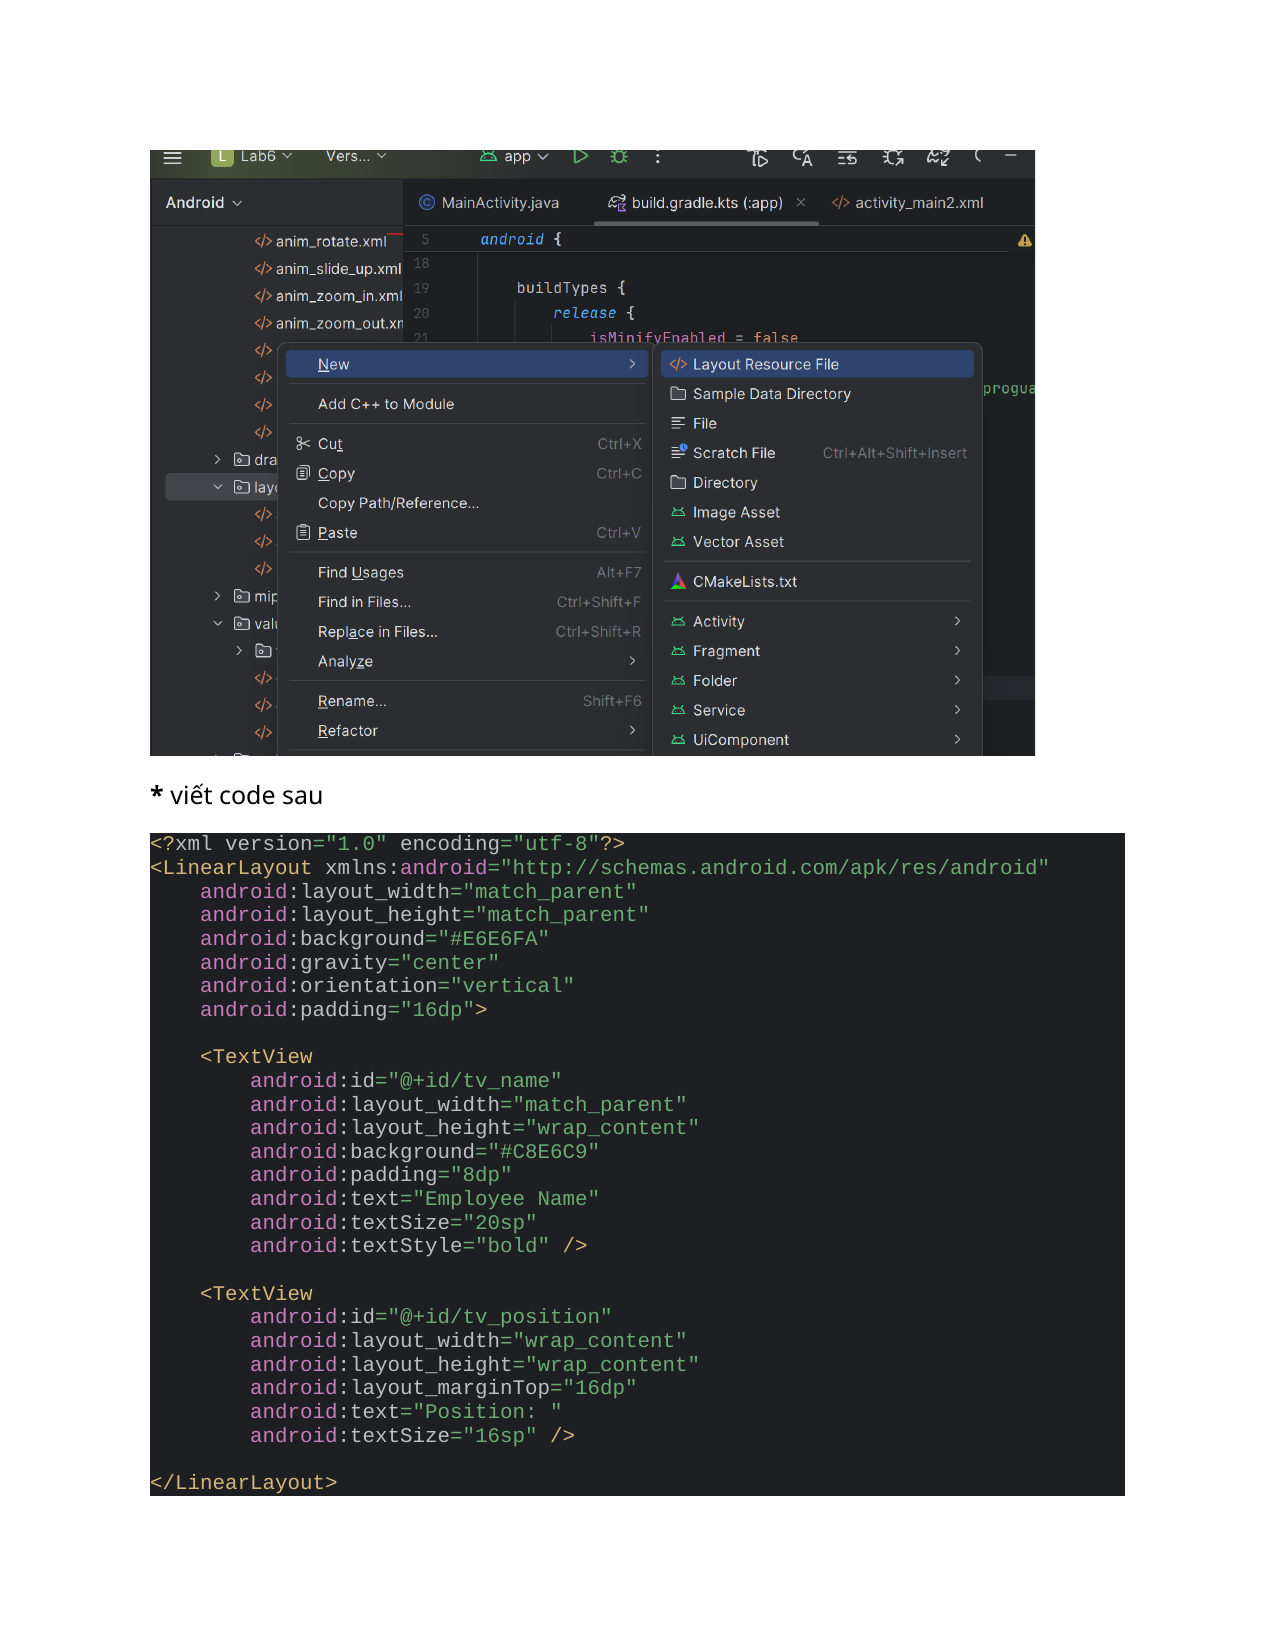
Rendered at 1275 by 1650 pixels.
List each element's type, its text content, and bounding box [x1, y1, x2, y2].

text * viết code sau [150, 778, 1125, 812]
text <?xml version="1.0" encoding="utf-8"?> <LinearLayout xmlns:android="http://schemas.android.com/apk/res/android" android:layout_width="match_parent" android:layout_height="match_parent" android:background="#E6E6FA" android:gravity="center" android:orientation="vertical" android:padding="16dp"> <TextView android:id="@+id/tv_name" android:layout_width="match_parent" android:layout_height="wrap_content" android:background="#C8E6C9" android:padding="8dp" android:text="Employee Name" android:textSize="20sp" android:textStyle="bold" /> <TextView android:id="@+id/tv_position" android:layout_width="wrap_content" android:layout_height="wrap_content" android:layout_marginTop="16dp" android:text="Position: " android:textSize="16sp" /> </LinearLayout> [150, 833, 1125, 1496]
picture [150, 150, 1036, 756]
